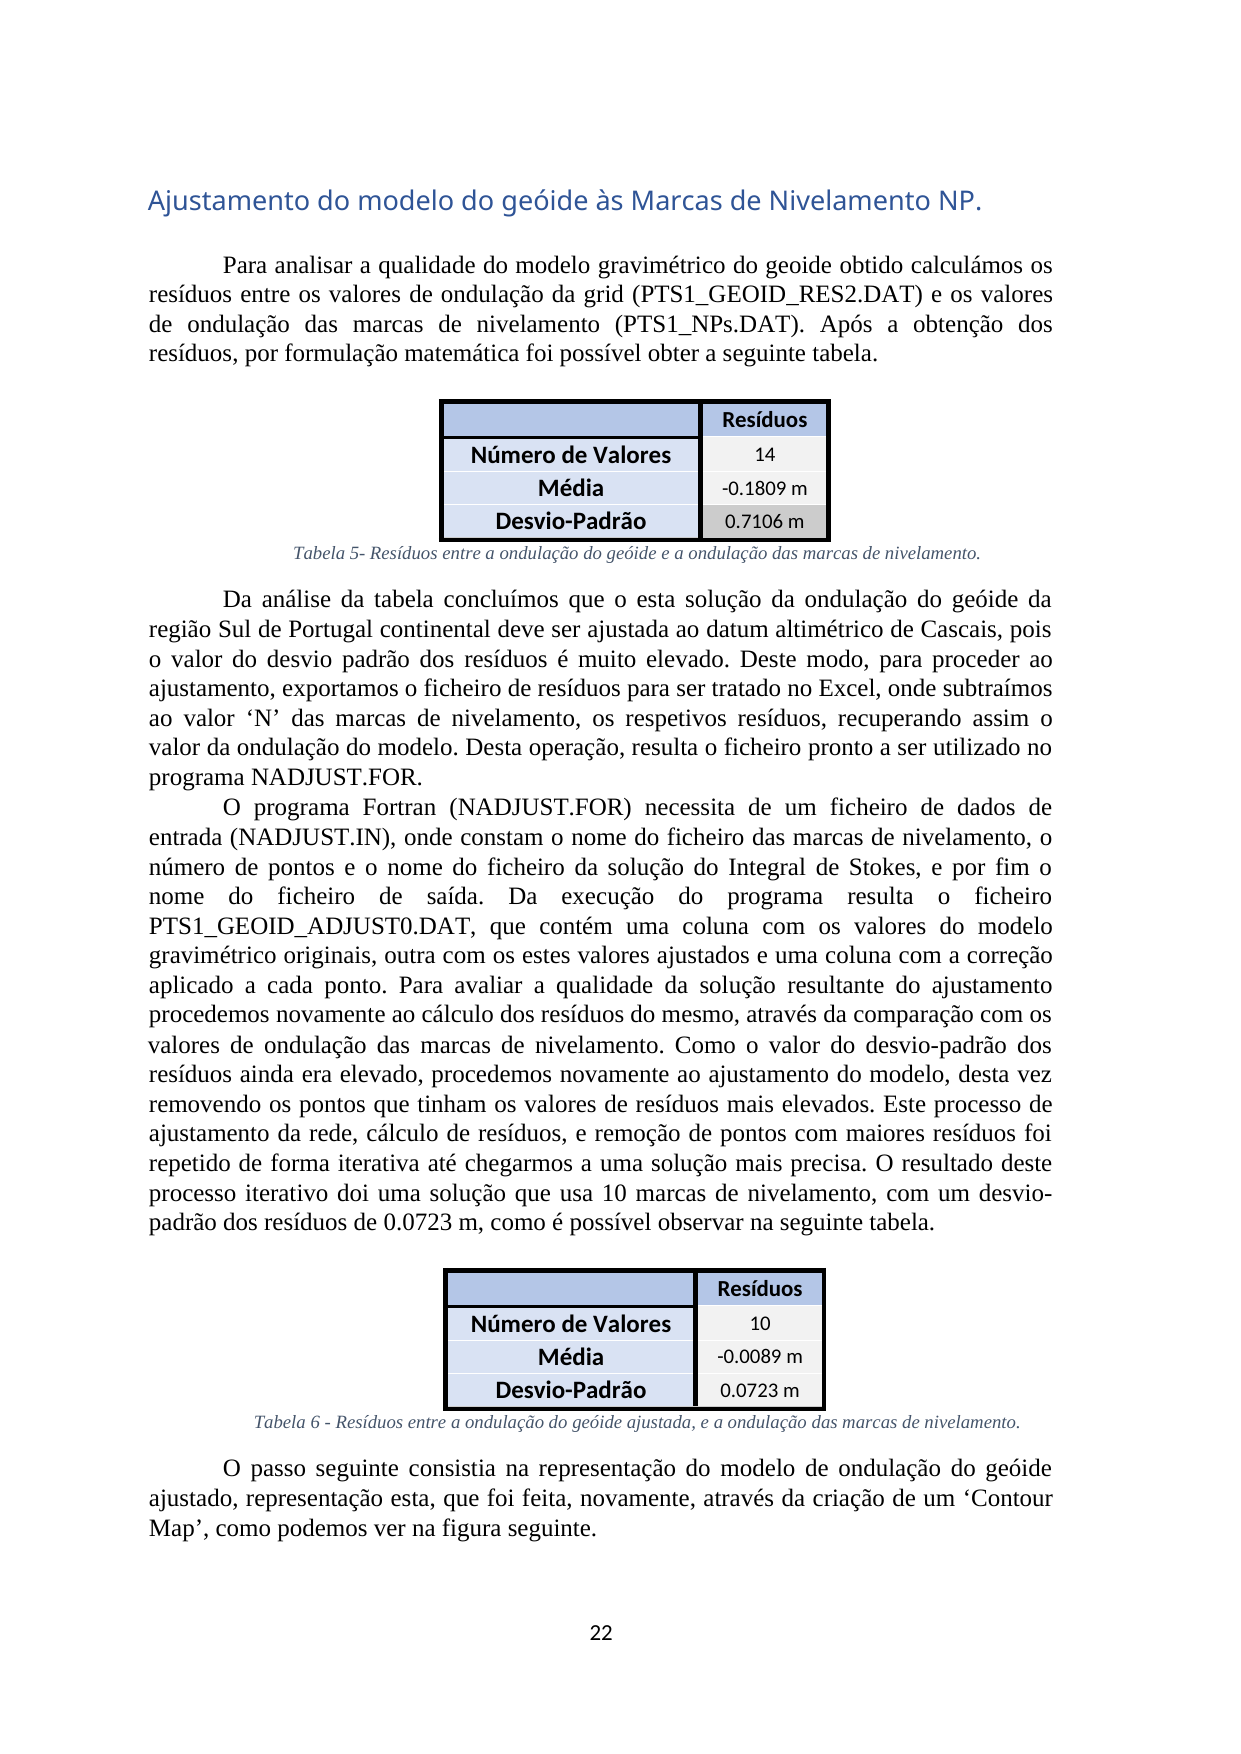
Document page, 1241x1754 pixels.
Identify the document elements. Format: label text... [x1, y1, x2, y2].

table_header Resíduos [703, 404, 826, 436]
table_cell Número de Valores [444, 439, 698, 471]
table_cell Média [444, 472, 698, 504]
text Da análise da tabela concluímos que o esta solução da ondulação do geóide da região Sul de Portugal continental deve ser ajustada ao datum altimétrico de Cascais, pois o valor do desvio padrão dos resíduos é muito elevado. Deste modo, para proceder ao ajustamento, exportamos o ficheiro de resíduos para ser tratado no Excel, onde subtraímos ao valor ‘N’ das marcas de nivelamento, os respetivos resíduos, recuperando assim o valor da ondulação do modelo. Desta operação, resulta o ficheiro pronto a ser utilizado no programa NADJUST.FOR. [148, 584, 1053, 791]
table_cell 14 [703, 437, 826, 471]
table_cell -0.0089 m [698, 1341, 822, 1373]
text O programa Fortran (NADJUST.FOR) necessita de um ficheiro de dados de entrada (NADJUST.IN), onde constam o nome do ficheiro das marcas de nivelamento, o número de pontos e o nome do ficheiro da solução do Integral de Stokes, e por fim o nome do ficheiro de saída. Da execução do programa resulta o ficheiro PTS1_GEOID_ADJUST0.DAT, que contém uma coluna com os valores do modelo gravimétrico originais, outra com os estes valores ajustados e uma coluna com a correção aplicado a cada ponto. Para avaliar a qualidade da solução resultante do ajustamento procedemos novamente ao cálculo dos resíduos do mesmo, através da comparação com os [148, 792, 1053, 1028]
text Para analisar a qualidade do modelo gravimétrico do geoide obtido calculámos os resíduos entre os valores de ondulação da grid (PTS1_GEOID_RES2.DAT) e os valores de ondulação das marcas de nivelamento (PTS1_NPs.DAT). Após a obtenção dos resíduos, por formulação matemática foi possível obter a seguinte tabela. [148, 250, 1053, 367]
table_cell 0.7106 m [703, 505, 826, 537]
table_header [444, 404, 698, 436]
table_header Resíduos [698, 1273, 822, 1305]
table_cell Média [448, 1341, 693, 1373]
table_cell Desvio-Padrão [448, 1374, 693, 1406]
table_cell Desvio-Padrão [444, 505, 698, 537]
table_cell 10 [698, 1306, 822, 1340]
table_header [448, 1273, 693, 1305]
subtitle Ajustamento do modelo do geóide às Marcas de Nivelamento NP. [148, 181, 1053, 218]
table_cell -0.1809 m [703, 472, 826, 504]
text valores de ondulação das marcas de nivelamento. Como o valor do desvio-padrão dos resíduos ainda era elevado, procedemos novamente ao ajustamento do modelo, desta vez removendo os pontos que tinham os valores de resíduos mais elevados. Este processo de ajustamento da rede, cálculo de resíduos, e remoção de pontos com maiores resíduos foi repetido de forma iterativa até chegarmos a uma solução mais precisa. O resultado deste processo iterativo doi uma solução que usa 10 marcas de nivelamento, com um desvio-padrão dos resíduos de 0.0723 m, como é possível observar na seguinte tabela. [148, 1030, 1053, 1236]
table_cell 0.0723 m [698, 1374, 822, 1406]
table_cell Número de Valores [448, 1308, 693, 1340]
text Tabela 6 - Resíduos entre a ondulação do geóide ajustada, e a ondulação das marcas de nivelamento. [148, 1411, 1053, 1433]
text O passo seguinte consistia na representação do modelo de ondulação do geóide ajustado, representação esta, que foi feita, novamente, através da criação de um ‘Contour Map’, como podemos ver na figura seguinte. [148, 1453, 1053, 1541]
text Tabela 5- Resíduos entre a ondulação do geóide e a ondulação das marcas de nivelamento. [148, 542, 1053, 564]
